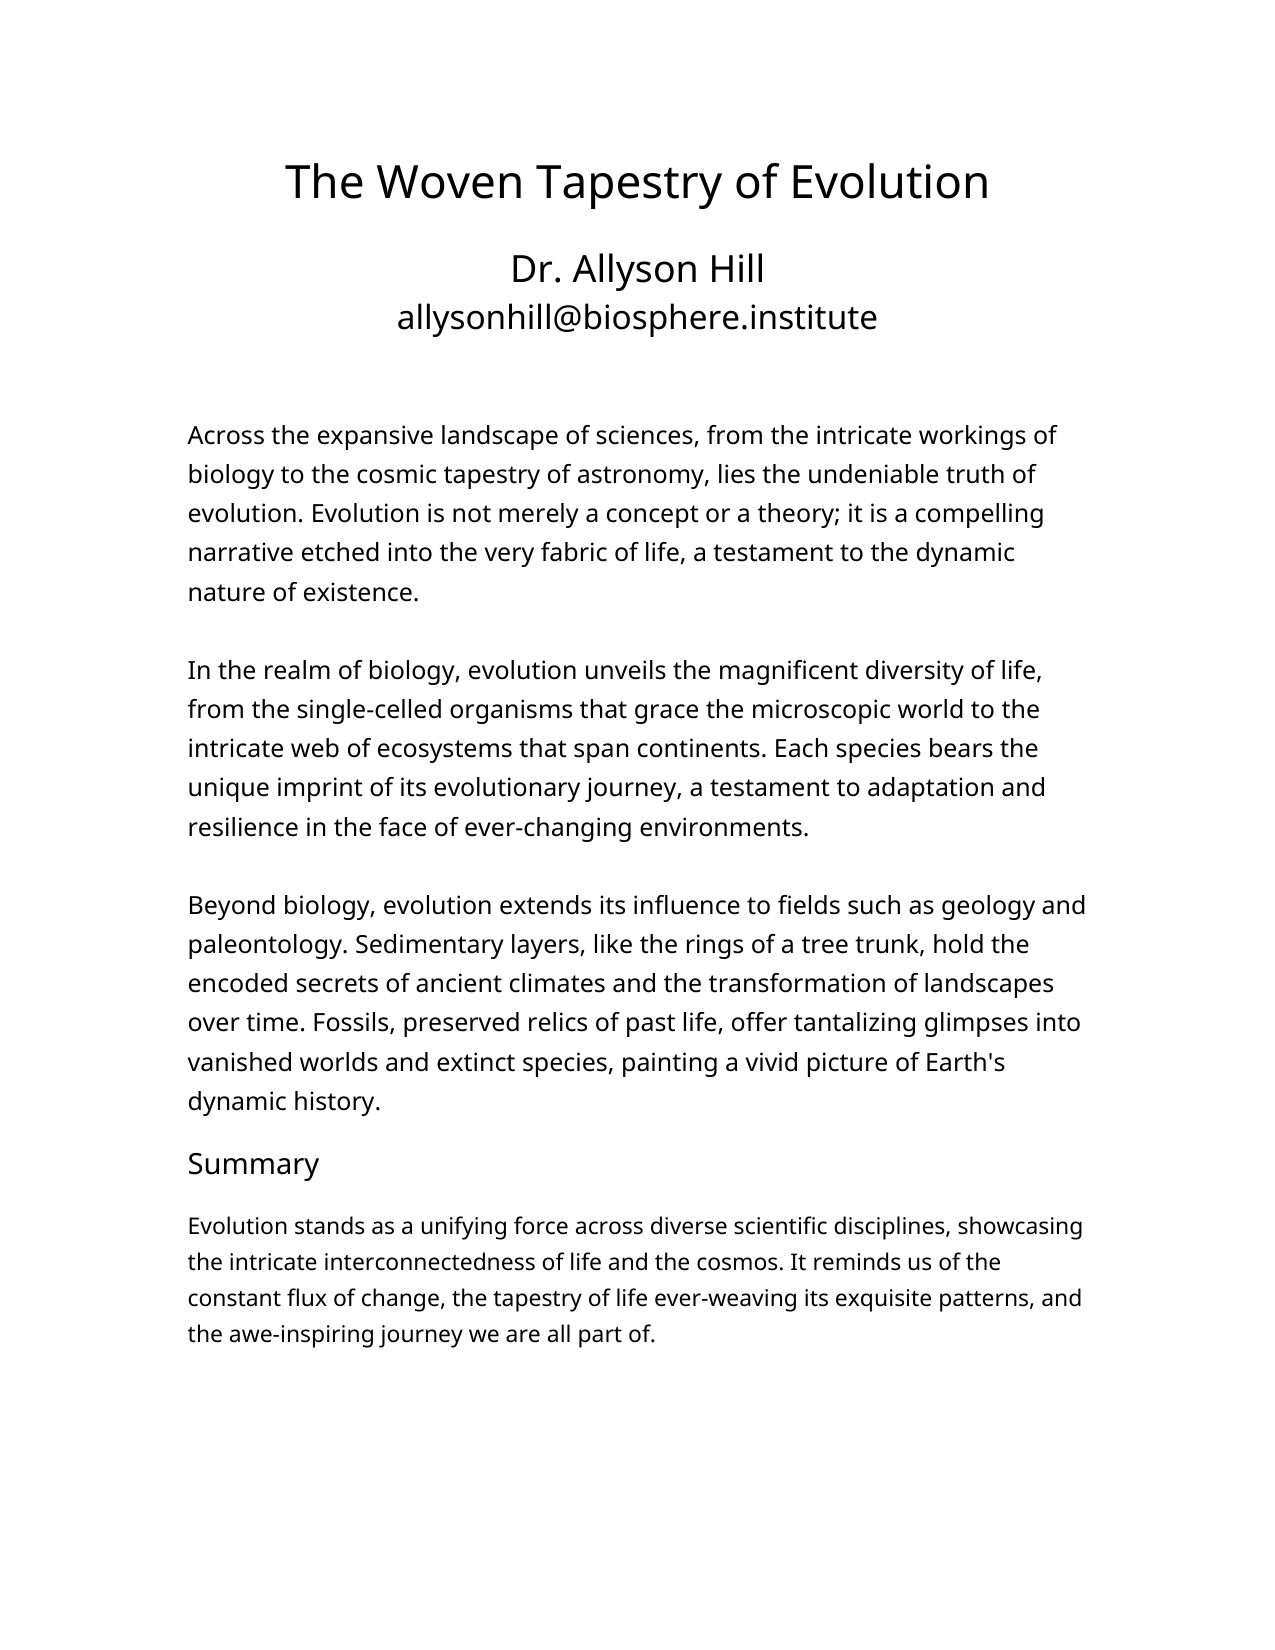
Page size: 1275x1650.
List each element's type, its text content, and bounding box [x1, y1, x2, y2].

text Evolution stands as a unifying force across diverse scientific disciplines, showcasing the intricate interconnectedness of life and the cosmos. It reminds us of the constant flux of change, the tapestry of life ever-weaving its exquisite patterns, and the awe-inspiring journey we are all part of. [187, 1210, 1087, 1349]
text Dr. Allyson Hill [187, 242, 1087, 293]
text allysonhill@biosphere.institute [187, 293, 1087, 339]
text Across the expansive landscape of sciences, from the intricate workings of biology to the cosmic tapestry of astronomy, lies the undeniable truth of evolution. Evolution is not merely a concept or a theory; it is a compelling narrative etched into the very fabric of life, a testament to the dynamic nature of existence. In the realm of biology, evolution unveils the magnificent diversity of life, from the single-celled organisms that grace the microscopic world to the intricate web of ecosystems that span continents. Each species bears the unique imprint of its evolutionary journey, a testament to adaptation and resilience in the face of ever-changing environments. Beyond biology, evolution extends its influence to fields such as geology and paleontology. Sedimentary layers, like the rings of a tree trunk, hold the encoded secrets of ancient climates and the transformation of landscapes over time. Fossils, preserved relics of past life, offer tantalizing glimpses into vanished worlds and extinct species, painting a vivid picture of Earth's dynamic history. [187, 418, 1087, 1117]
text The Woven Tapestry of Evolution [187, 150, 1087, 212]
text Summary [187, 1143, 1087, 1183]
